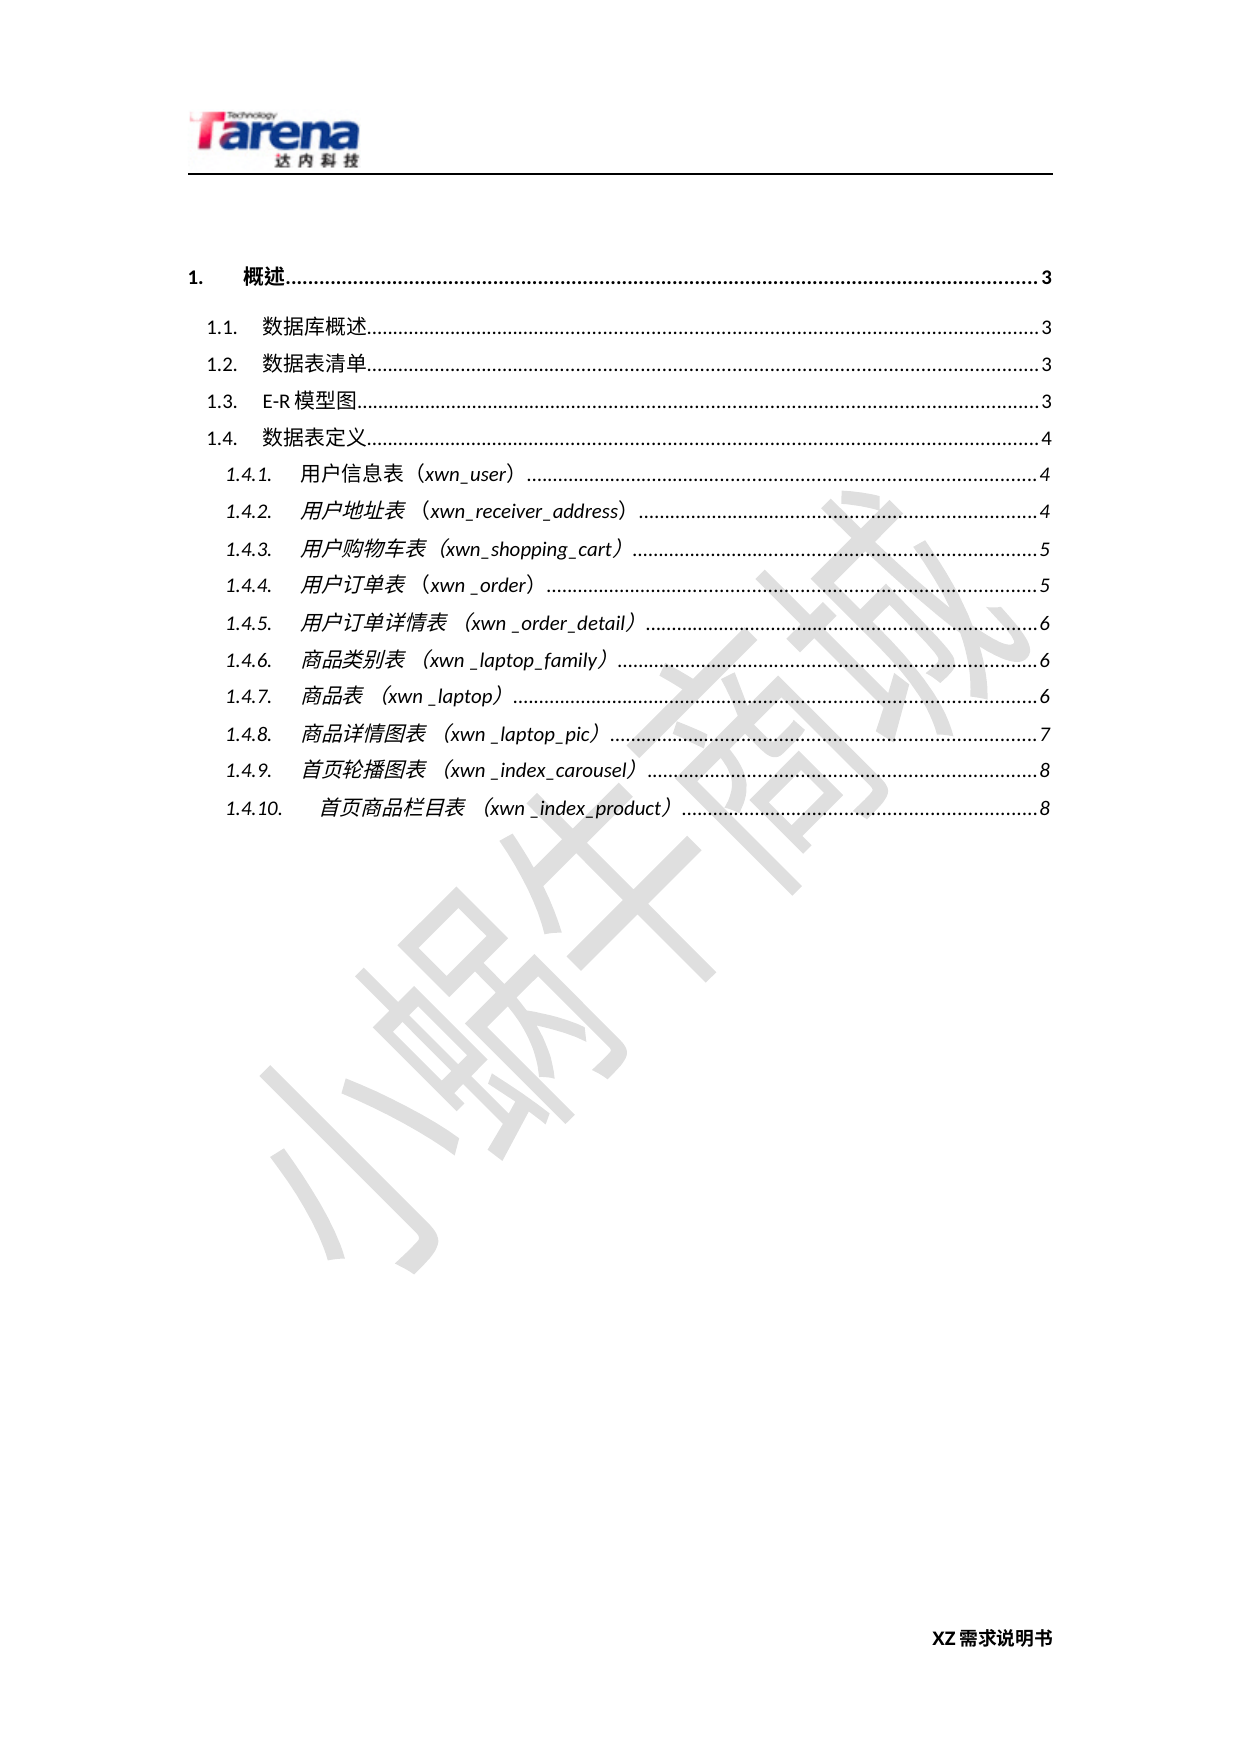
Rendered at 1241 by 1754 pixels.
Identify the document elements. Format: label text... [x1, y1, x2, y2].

text 1.4.9. 首页轮播图表 （xwn _index_carousel） 8 [225, 753, 1053, 785]
text 1.4.2. 用户地址表 （xwn_receiver_address） 4 [225, 494, 1053, 526]
text 1.4.5. 用户订单详情表 （xwn _order_detail） 6 [225, 605, 1053, 637]
text 1.4.7. 商品表 （xwn _laptop） 6 [225, 679, 1053, 711]
text 1.3. E-R模型图 3 [206, 383, 1053, 416]
text 1.4.1. 用户信息表（xwn_user） 4 [225, 457, 1053, 489]
text 1.2. 数据表清单 3 [206, 346, 1053, 379]
text 1.4.4. 用户订单表 （xwn _order） 5 [225, 568, 1053, 600]
text 1.4.3. 用户购物车表（xwn_shopping_cart） 5 [225, 531, 1053, 563]
text 1.4. 数据表定义 4 [206, 420, 1053, 453]
text 1.1. 数据库概述 3 [206, 309, 1053, 342]
text 1. 概述 3 [187, 260, 1053, 292]
text 1.4.10. 首页商品栏目表 （xwn _index_product） 8 [225, 789, 1053, 822]
text 1.4.8. 商品详情图表 （xwn _laptop_pic） 7 [225, 716, 1053, 748]
text 1.4.6. 商品类别表 （xwn _laptop_family） 6 [225, 642, 1053, 674]
picture [187, 109, 361, 171]
